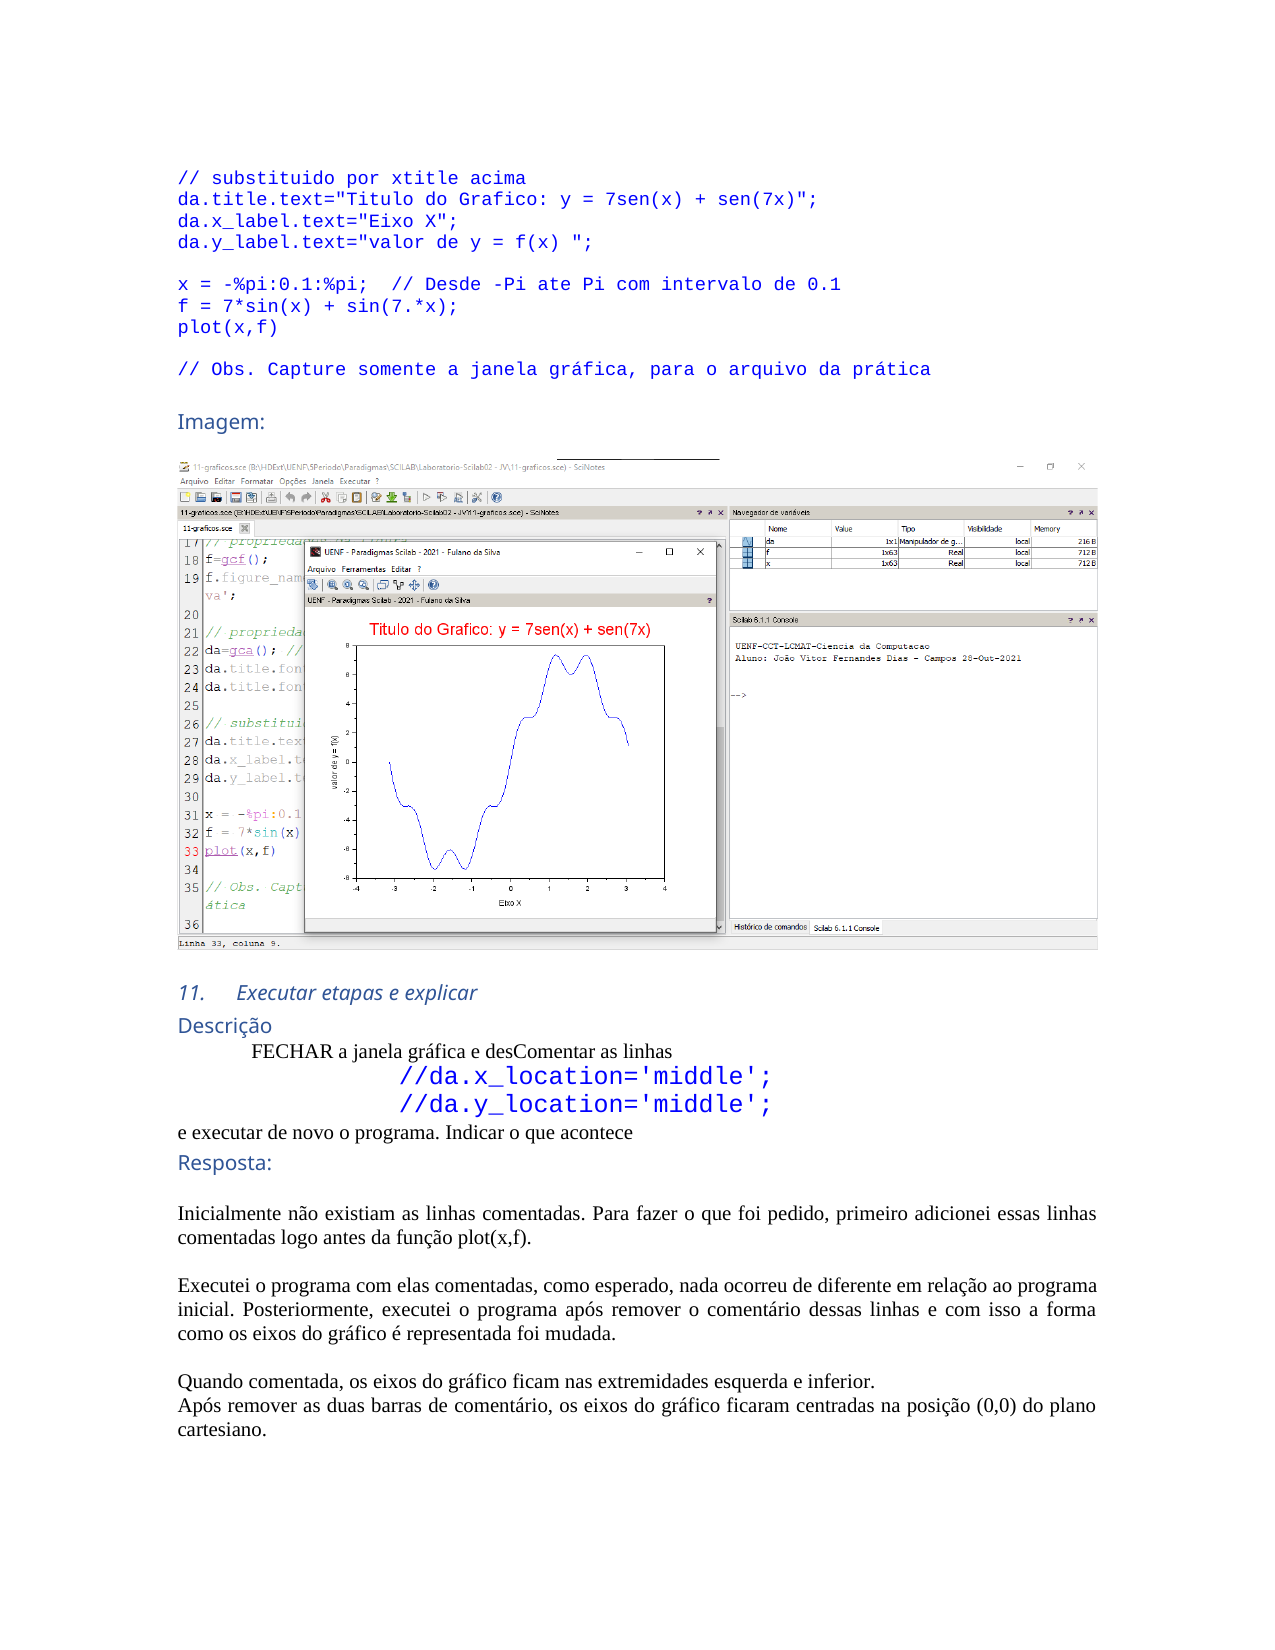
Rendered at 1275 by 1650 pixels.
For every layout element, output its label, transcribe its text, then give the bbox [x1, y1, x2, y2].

text da.x_label.text="Eixo X"; [177, 211, 1098, 233]
text // Obs. Capture somente a janela gráfica, para o arquivo da prática [177, 360, 1098, 381]
text Após remover as duas barras de comentário, os eixos do gráfico ficaram centradas na posição (0,0) do plano cartesiano. [177, 1393, 1098, 1441]
subtitle Resposta: [177, 1148, 1098, 1177]
text x = -%pi:0.1:%pi; // Desde -Pi ate Pi com intervalo de 0.1 [177, 275, 1098, 296]
text da.title.text="Titulo do Grafico: y = 7sen(x) + sen(7x)"; [177, 190, 1098, 211]
text Inicialmente não existiam as linhas comentadas. Para fazer o que foi pedido, primeiro adicionei essas linhas comentadas logo antes da função plot(x,f). [177, 1201, 1098, 1249]
picture [177, 459, 1098, 950]
text FECHAR a janela gráfica e desComentar as linhas [177, 1039, 1098, 1063]
text Executei o programa com elas comentadas, como esperado, nada ocorreu de diferente em relação ao programa inicial. Posteriormente, executei o programa após remover o comentário dessas linhas e com isso a forma como os eixos do gráfico é representada foi mudada. [177, 1273, 1098, 1345]
subtitle Descrição [177, 1011, 1098, 1039]
text //da.y_location='middle'; [398, 1092, 1098, 1120]
text plot(x,f) [177, 318, 1098, 339]
text e executar de novo o programa. Indicar o que acontece [177, 1120, 1098, 1144]
subtitle Imagem: [177, 407, 1098, 435]
text //da.x_location='middle'; [398, 1063, 1098, 1092]
subtitle Executar etapas e explicar [177, 978, 1098, 1007]
text Quando comentada, os eixos do gráfico ficam nas extremidades esquerda e inferior. [177, 1369, 1098, 1393]
text da.y_label.text="valor de y = f(x) "; [177, 233, 1098, 254]
text f = 7*sin(x) + sin(7.*x); [177, 296, 1098, 318]
text // substituido por xtitle acima [177, 169, 1098, 190]
